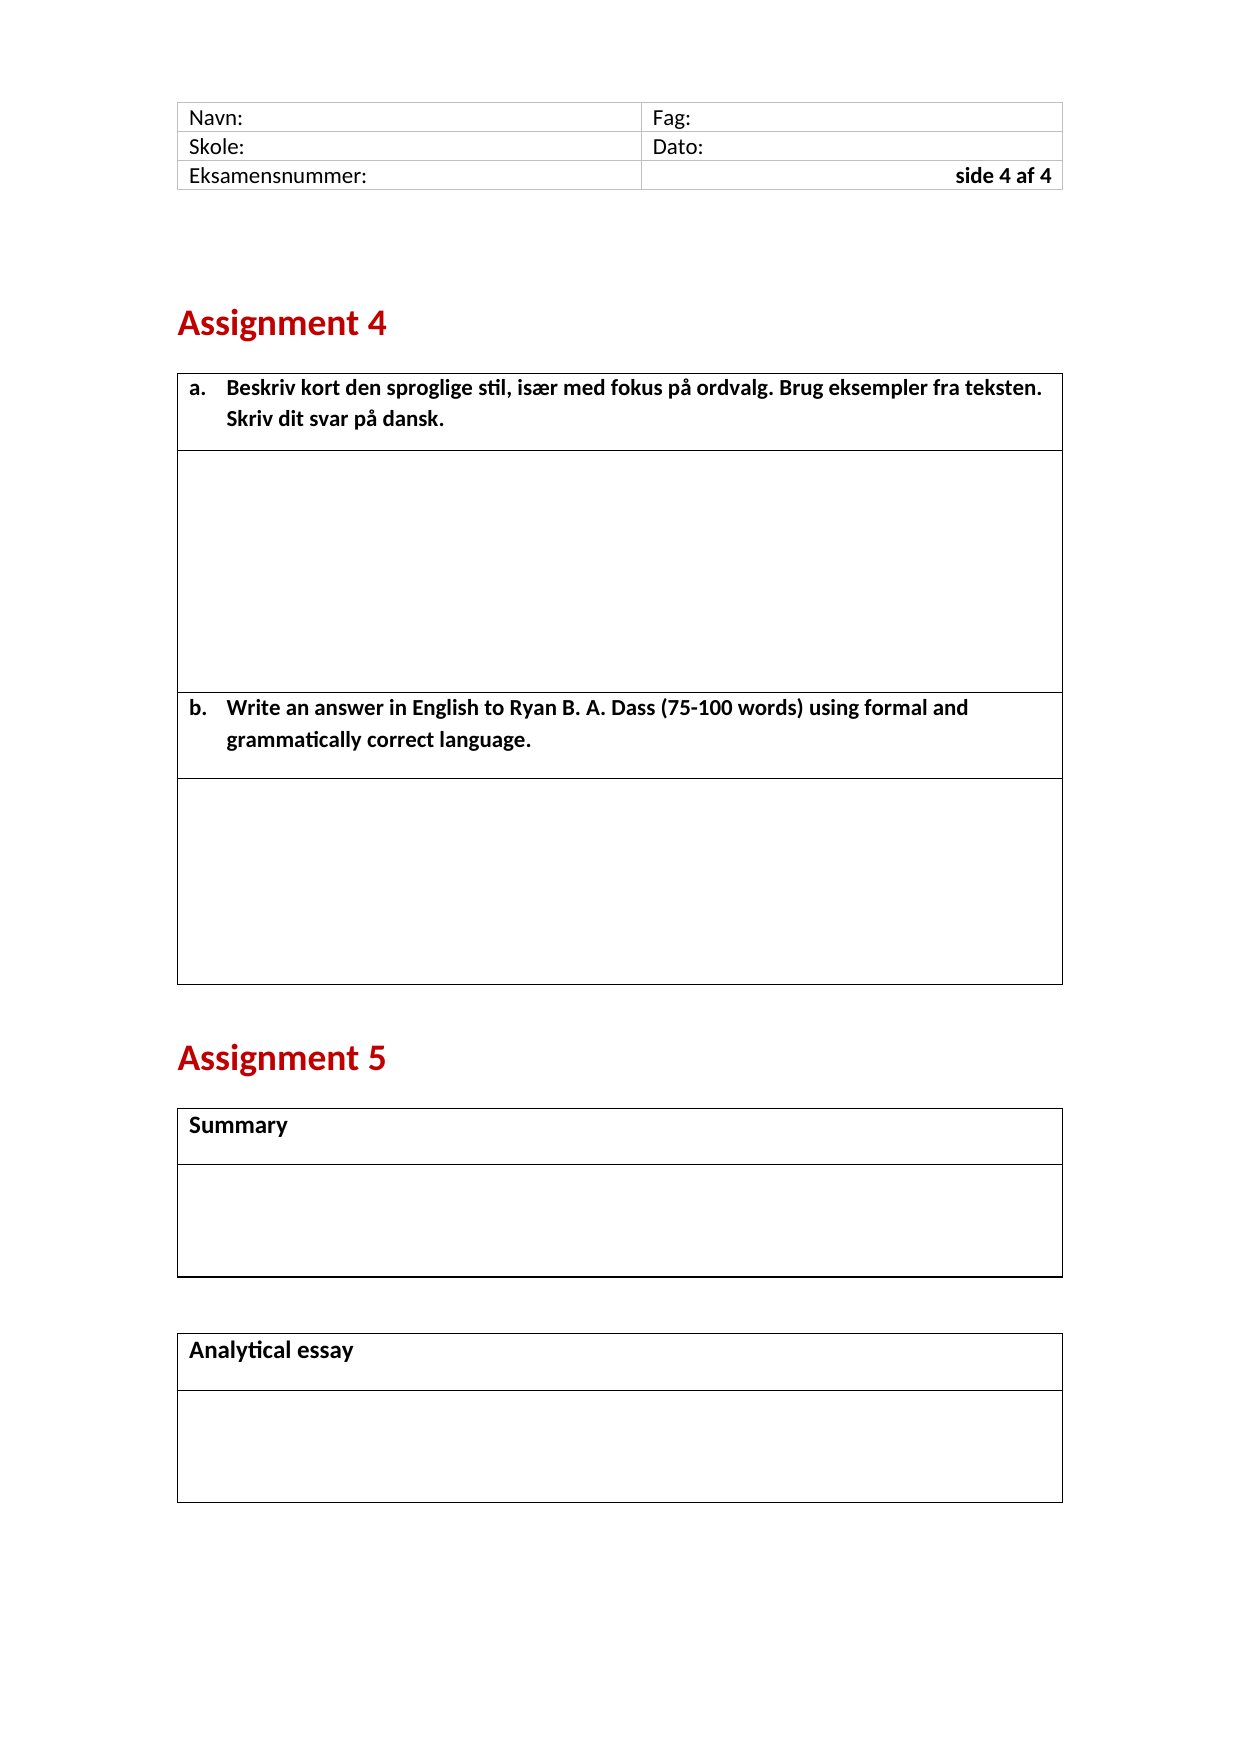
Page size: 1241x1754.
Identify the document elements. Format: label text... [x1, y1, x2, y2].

table_cell [178, 779, 1062, 984]
text Assignment 4 [177, 299, 1063, 345]
table_cell [178, 451, 1062, 692]
table_header Analytical essay [178, 1334, 1062, 1389]
table_header Summary [178, 1109, 1062, 1164]
text Assignment 5 [177, 1034, 1063, 1080]
table_cell [178, 1165, 1062, 1276]
table_cell Write an answer in English to Ryan B. A. Dass (75-100 words) using formal and grammatically correct language. [178, 693, 1062, 778]
table_header Beskriv kort den sproglige stil, især med fokus på ordvalg. Brug eksempler fra teksten. Skriv dit svar på dansk. [178, 374, 1062, 450]
table_cell [178, 1391, 1062, 1502]
